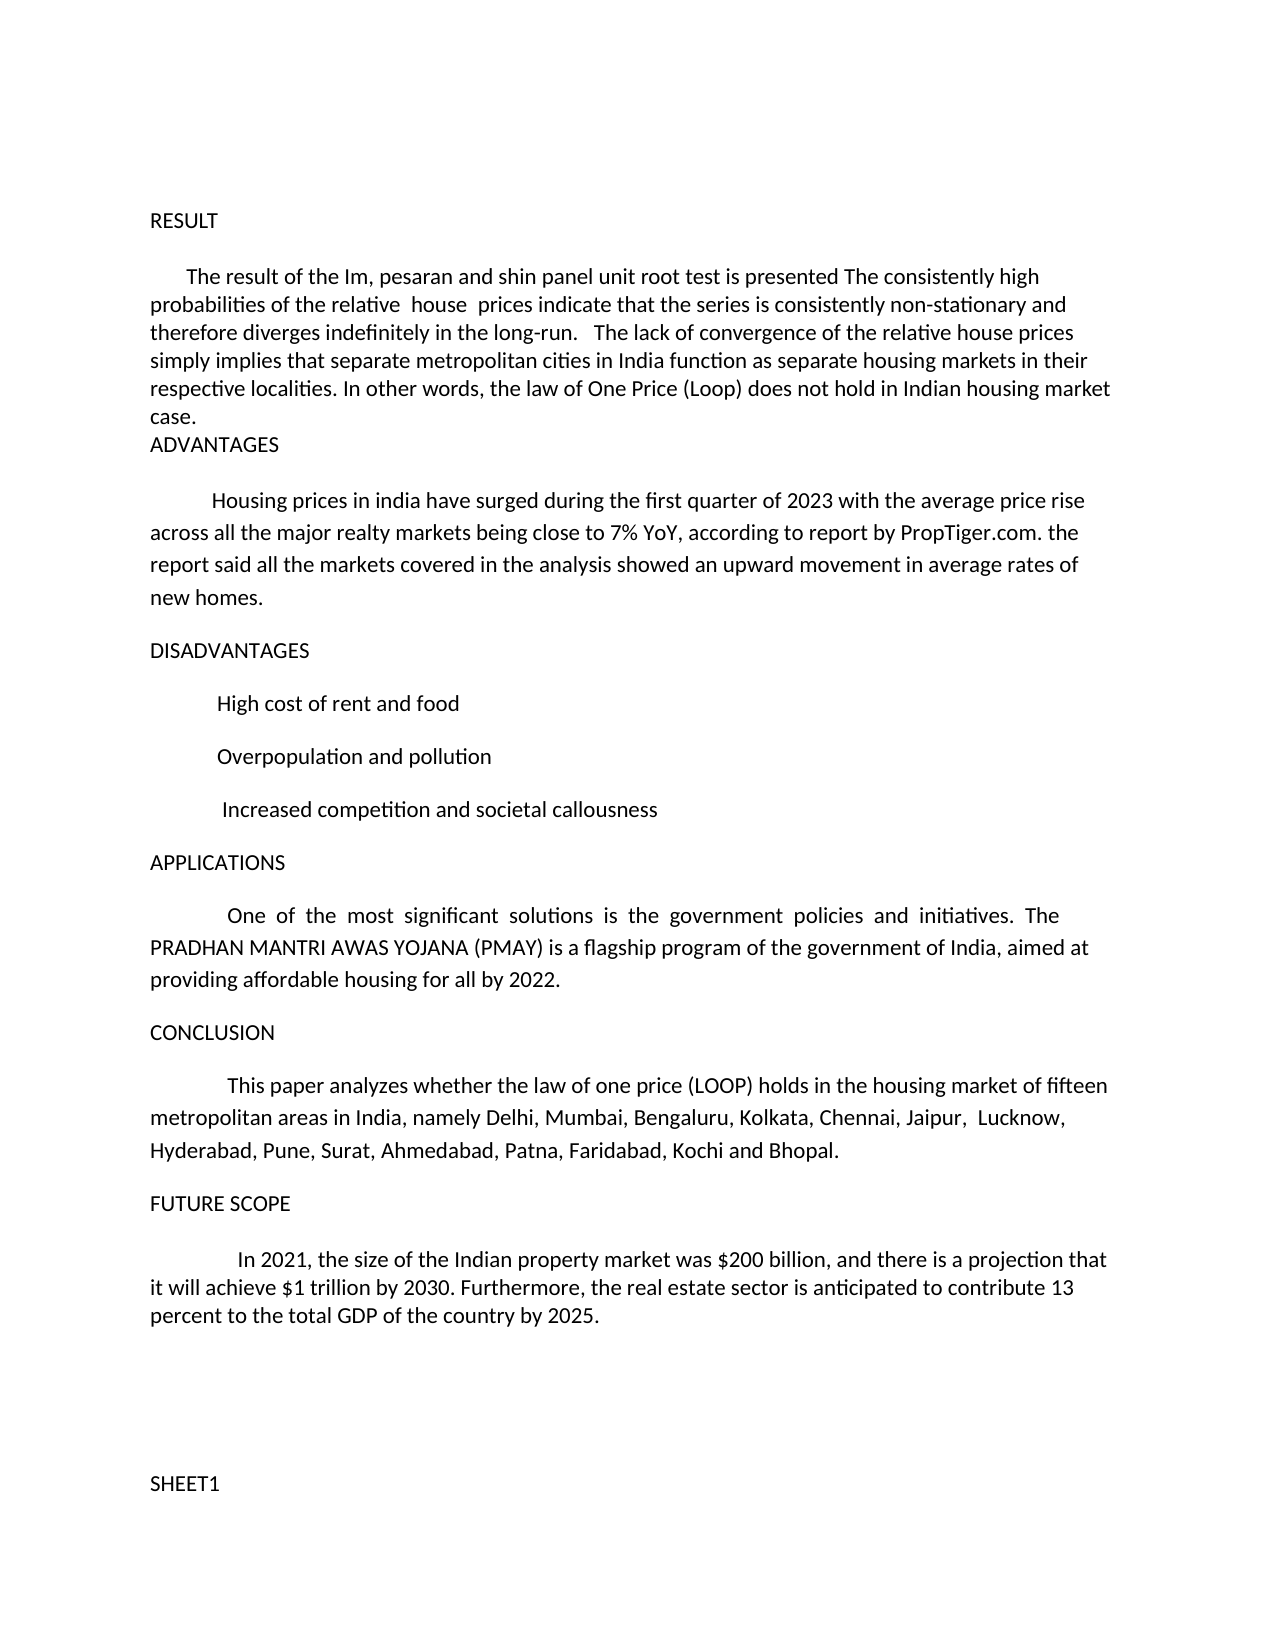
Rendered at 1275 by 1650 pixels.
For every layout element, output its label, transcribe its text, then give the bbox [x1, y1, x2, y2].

text Increased competition and societal callousness [150, 795, 1125, 823]
text SHEET1 [150, 1469, 1125, 1497]
text CONCLUSION [150, 1018, 1125, 1046]
text This paper analyzes whether the law of one price (LOOP) holds in the housing market of fifteen metropolitan areas in India, namely Delhi, Mumbai, Bengaluru, Kolkata, Chennai, Jaipur, Lucknow, Hyderabad, Pune, Surat, Ahmedabad, Patna, Faridabad, Kochi and Bhopal. [150, 1071, 1125, 1164]
text DISADVANTAGES [150, 636, 1125, 664]
text RESULT [150, 206, 1125, 234]
text High cost of rent and food [150, 689, 1125, 717]
text One of the most significant solutions is the government policies and initiatives. The PRADHAN MANTRI AWAS YOJANA (PMAY) is a flagship program of the government of India, aimed at providing affordable housing for all by 2022. [150, 901, 1125, 993]
text FUTURE SCOPE [150, 1189, 1125, 1217]
text Housing prices in india have surged during the first quarter of 2023 with the average price rise across all the major realty markets being close to 7% YoY, according to report by PropTiger.com. the report said all the markets covered in the analysis showed an upward movement in average rates of new homes. [150, 486, 1125, 611]
text In 2021, the size of the Indian property market was $200 billion, and there is a projection that it will achieve $1 trillion by 2030. Furthermore, the real estate sector is anticipated to contribute 13 percent to the total GDP of the country by 2025. [150, 1245, 1125, 1329]
text APPLICATIONS [150, 848, 1125, 876]
text Overpopulation and pollution [150, 742, 1125, 770]
text The result of the Im, pesaran and shin panel unit root test is presented The consistently high probabilities of the relative house prices indicate that the series is consistently non-stationary and therefore diverges indefinitely in the long-run. The lack of convergence of the relative house prices simply implies that separate metropolitan cities in India function as separate housing markets in their respective localities. In other words, the law of One Price (Loop) does not hold in Indian housing market case. [150, 262, 1125, 430]
text ADVANTAGES [150, 430, 1125, 458]
